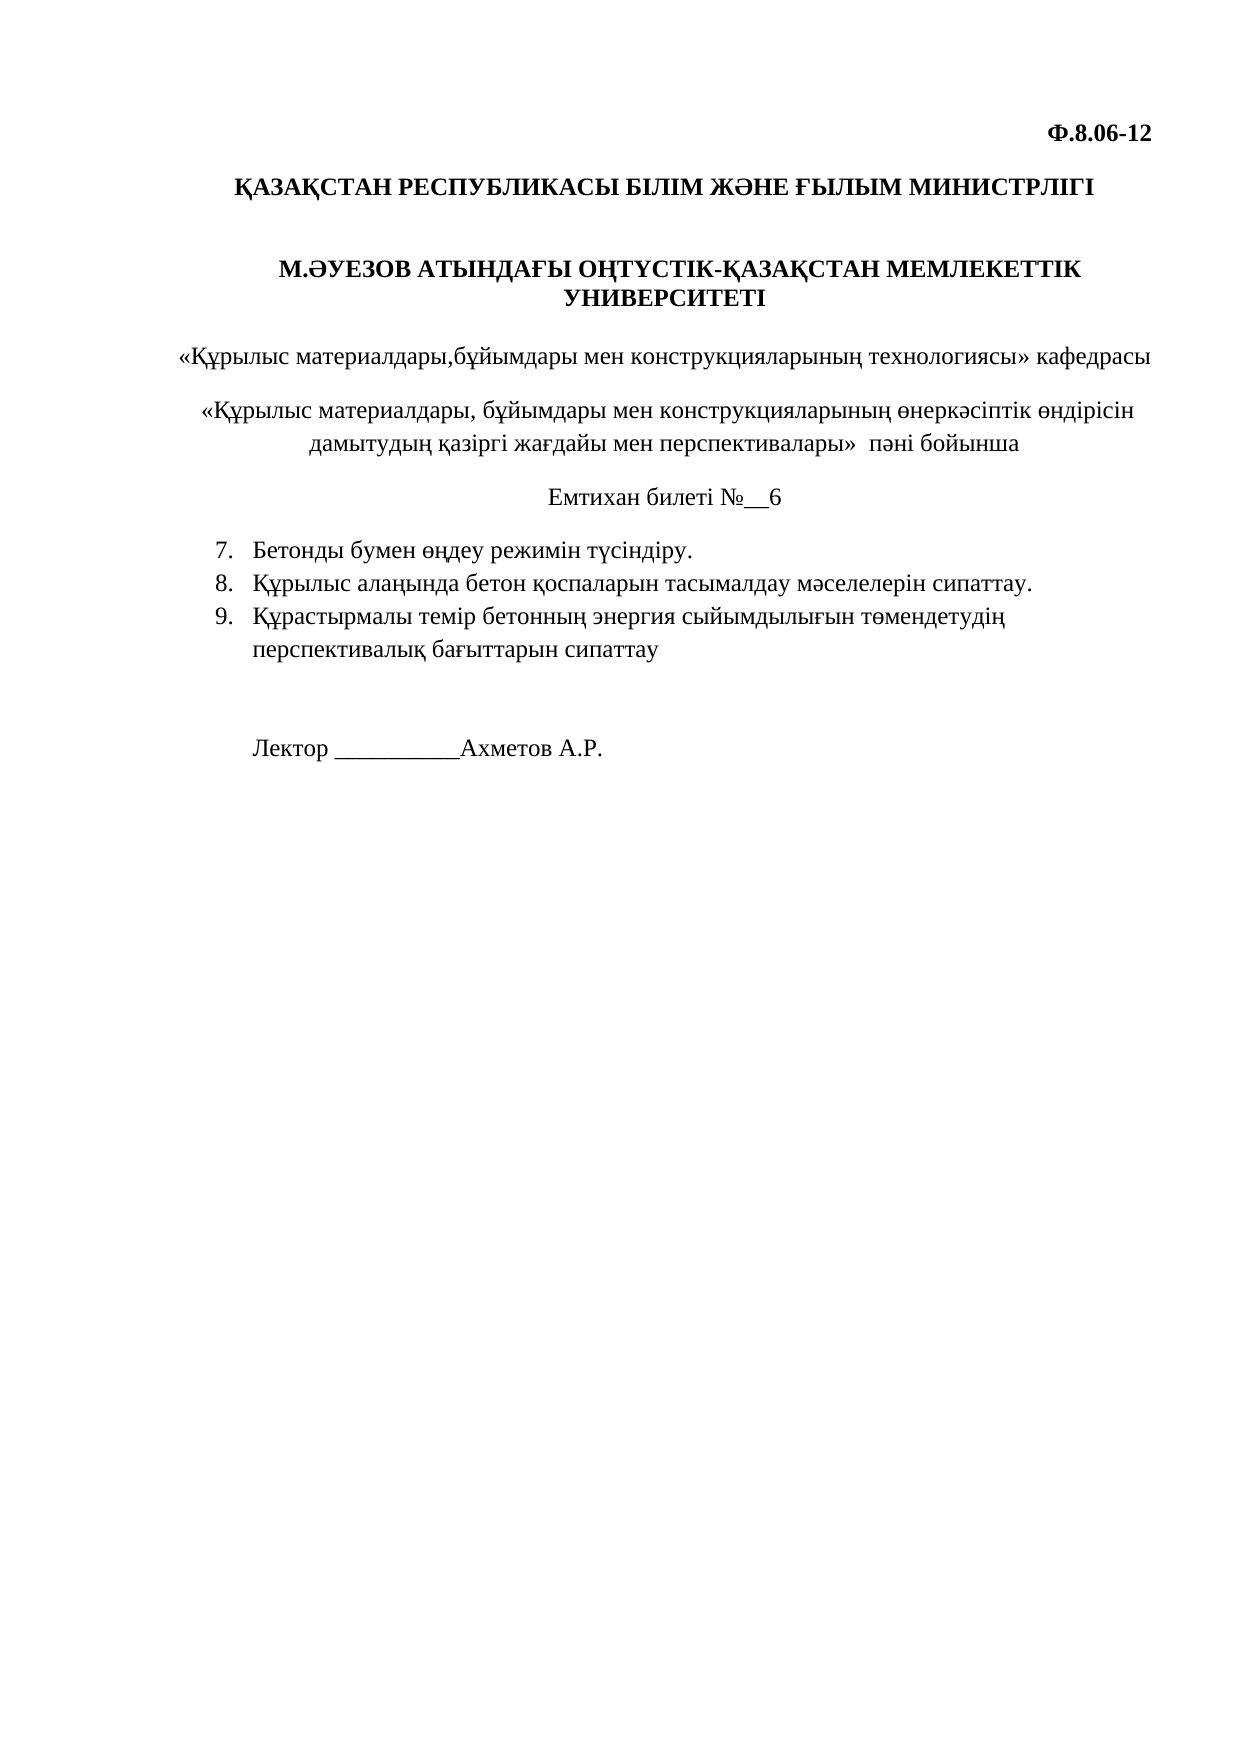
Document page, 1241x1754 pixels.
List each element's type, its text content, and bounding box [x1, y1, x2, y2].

list Құрастырмалы темір бетонның энергия сыйымдылығын төмендетудің перспективалық бағыттарын сипаттау [215, 601, 1152, 663]
list Бетонды бумен өңдеу режимін түсіндіру. [215, 535, 1152, 564]
text «Құрылыс материалдары, бұйымдары мен конструкцияларының өнеркәсіптік өндірісін дамытудың қазіргі жағдайы мен перспективалары» пәні бойынша [177, 395, 1152, 456]
list Құрылыс алаңында бетон қоспаларын тасымалдау мәселелерін сипаттау. [215, 568, 1152, 597]
text М.ӘУЕЗОВ АТЫНДАҒЫ ОҢТҮСТІК-ҚАЗАҚСТАН МЕМЛЕКЕТТІК УНИВЕРСИТЕТІ [177, 254, 1152, 312]
text ҚАЗАҚСТАН РЕСПУБЛИКАСЫ БІЛІМ ЖӘНЕ ҒЫЛЫМ МИНИСТРЛІГІ [177, 172, 1152, 201]
text Емтихан билеті №__6 [177, 482, 1152, 510]
text «Құрылыс материалдары,бұйымдары мен конструкцияларының технологиясы» кафедрасы [177, 341, 1152, 369]
text Ф.8.06-12 [177, 118, 1152, 147]
list Лектор __________Ахметов А.Р. [252, 733, 1152, 762]
